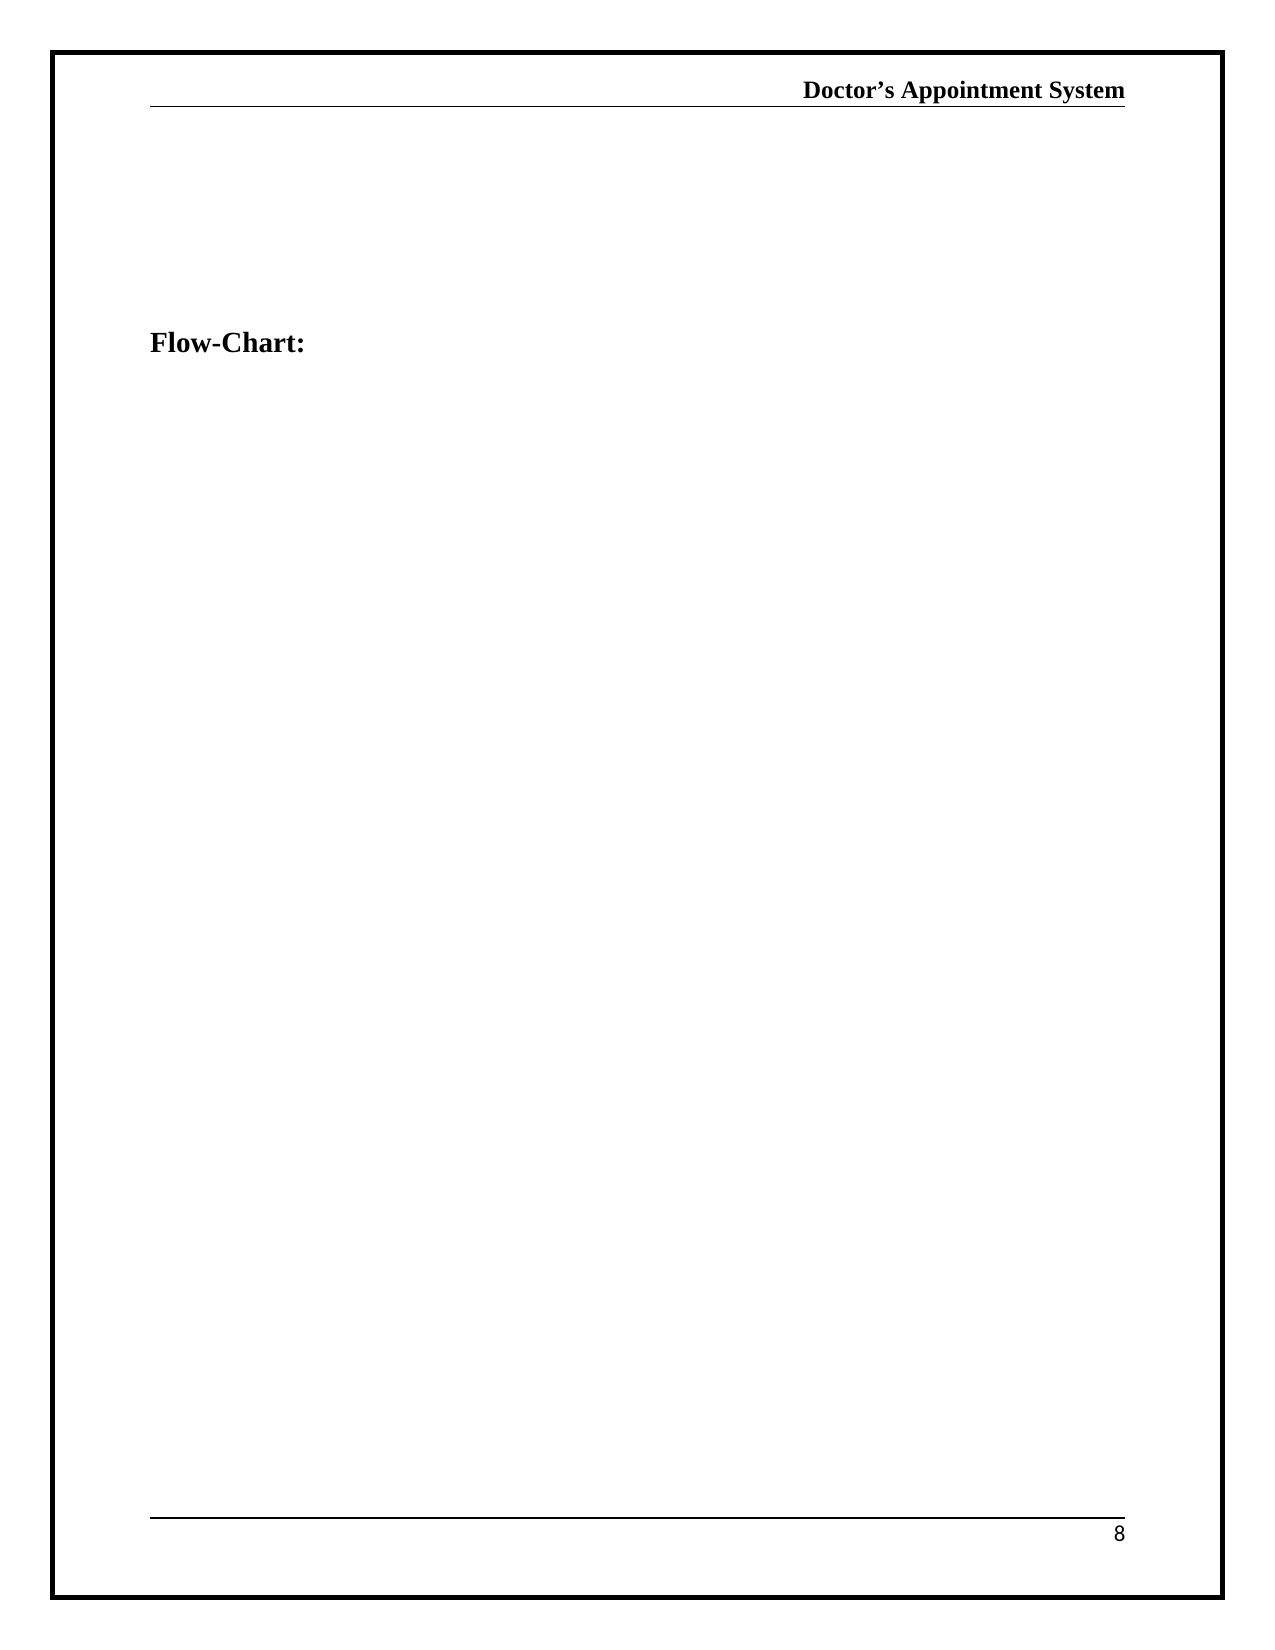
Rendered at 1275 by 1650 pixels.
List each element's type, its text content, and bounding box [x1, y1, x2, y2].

text Flow-Chart: [150, 326, 1125, 359]
